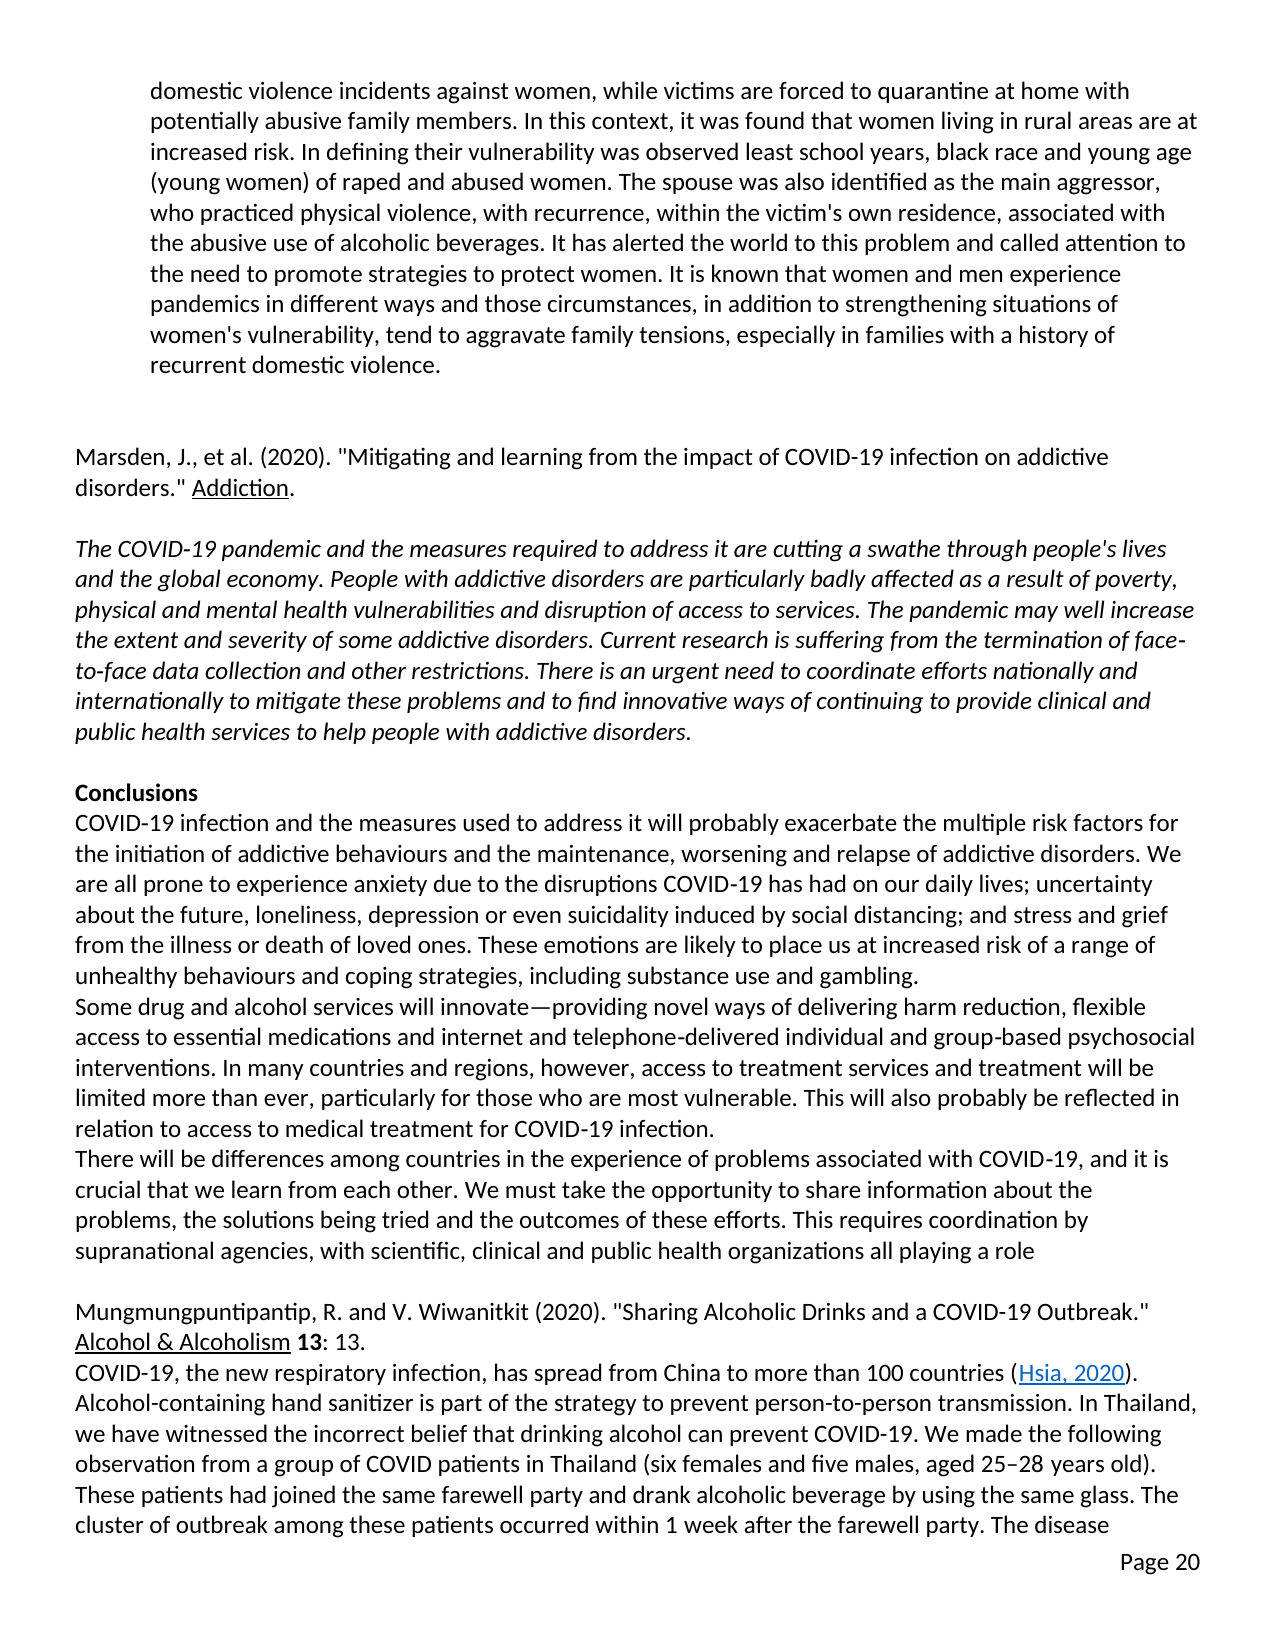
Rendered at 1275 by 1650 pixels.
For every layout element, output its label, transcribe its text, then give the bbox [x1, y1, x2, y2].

text COVID‐19 infection and the measures used to address it will probably exacerbate the multiple risk factors for the initiation of addictive behaviours and the maintenance, worsening and relapse of addictive disorders. We are all prone to experience anxiety due to the disruptions COVID‐19 has had on our daily lives; uncertainty about the future, loneliness, depression or even suicidality induced by social distancing; and stress and grief from the illness or death of loved ones. These emotions are likely to place us at increased risk of a range of unhealthy behaviours and coping strategies, including substance use and gambling. [75, 807, 1200, 991]
text Marsden, J., et al. (2020). "Mitigating and learning from the impact of COVID-19 infection on addictive disorders." Addiction. [75, 441, 1200, 502]
text The COVID‐19 pandemic and the measures required to address it are cutting a swathe through people's lives and the global economy. People with addictive disorders are particularly badly affected as a result of poverty, physical and mental health vulnerabilities and disruption of access to services. The pandemic may well increase the extent and severity of some addictive disorders. Current research is suffering from the termination of face‐to‐face data collection and other restrictions. There is an urgent need to coordinate efforts nationally and internationally to mitigate these problems and to find innovative ways of continuing to provide clinical and public health services to help people with addictive disorders. [75, 533, 1200, 746]
text Conclusions [75, 777, 1200, 807]
text Mungmungpuntipantip, R. and V. Wiwanitkit (2020). "Sharing Alcoholic Drinks and a COVID-19 Outbreak." Alcohol & Alcoholism 13: 13. [75, 1296, 1200, 1357]
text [75, 75, 1200, 380]
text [75, 1357, 1200, 1540]
text There will be differences among countries in the experience of problems associated with COVID‐19, and it is crucial that we learn from each other. We must take the opportunity to share information about the problems, the solutions being tried and the outcomes of these efforts. This requires coordination by supranational agencies, with scientific, clinical and public health organizations all playing a role [75, 1143, 1200, 1265]
text Some drug and alcohol services will innovate—providing novel ways of delivering harm reduction, flexible access to essential medications and internet and telephone‐delivered individual and group‐based psychosocial interventions. In many countries and regions, however, access to treatment services and treatment will be limited more than ever, particularly for those who are most vulnerable. This will also probably be reflected in relation to access to medical treatment for COVID‐19 infection. [75, 991, 1200, 1143]
